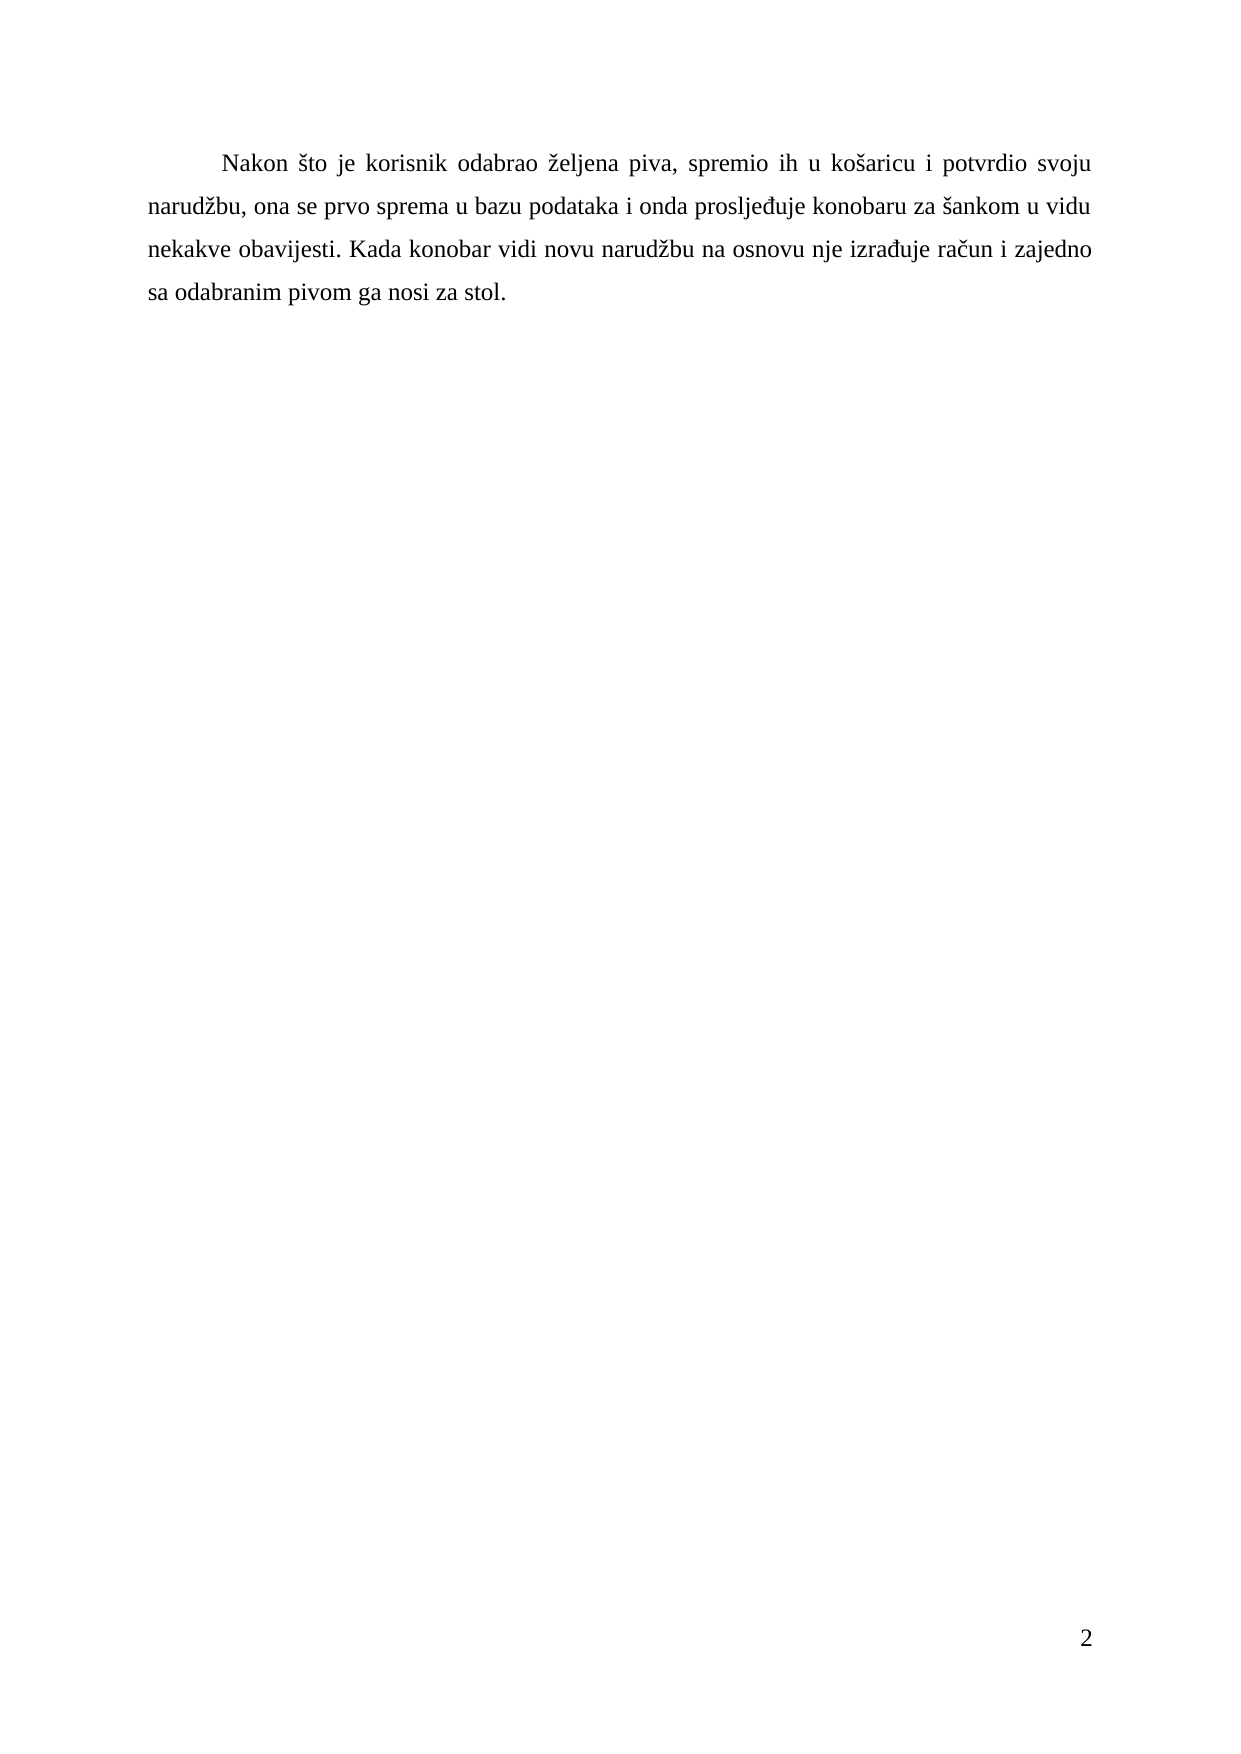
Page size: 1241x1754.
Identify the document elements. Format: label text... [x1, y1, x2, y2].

text Nakon što je korisnik odabrao željena piva, spremio ih u košaricu i potvrdio svoju narudžbu, ona se prvo sprema u bazu podataka i onda prosljeđuje konobaru za šankom u vidu nekakve obavijesti. Kada konobar vidi novu narudžbu na osnovu nje izrađuje račun i zajedno sa odabranim pivom ga nosi za stol. [148, 148, 1093, 306]
